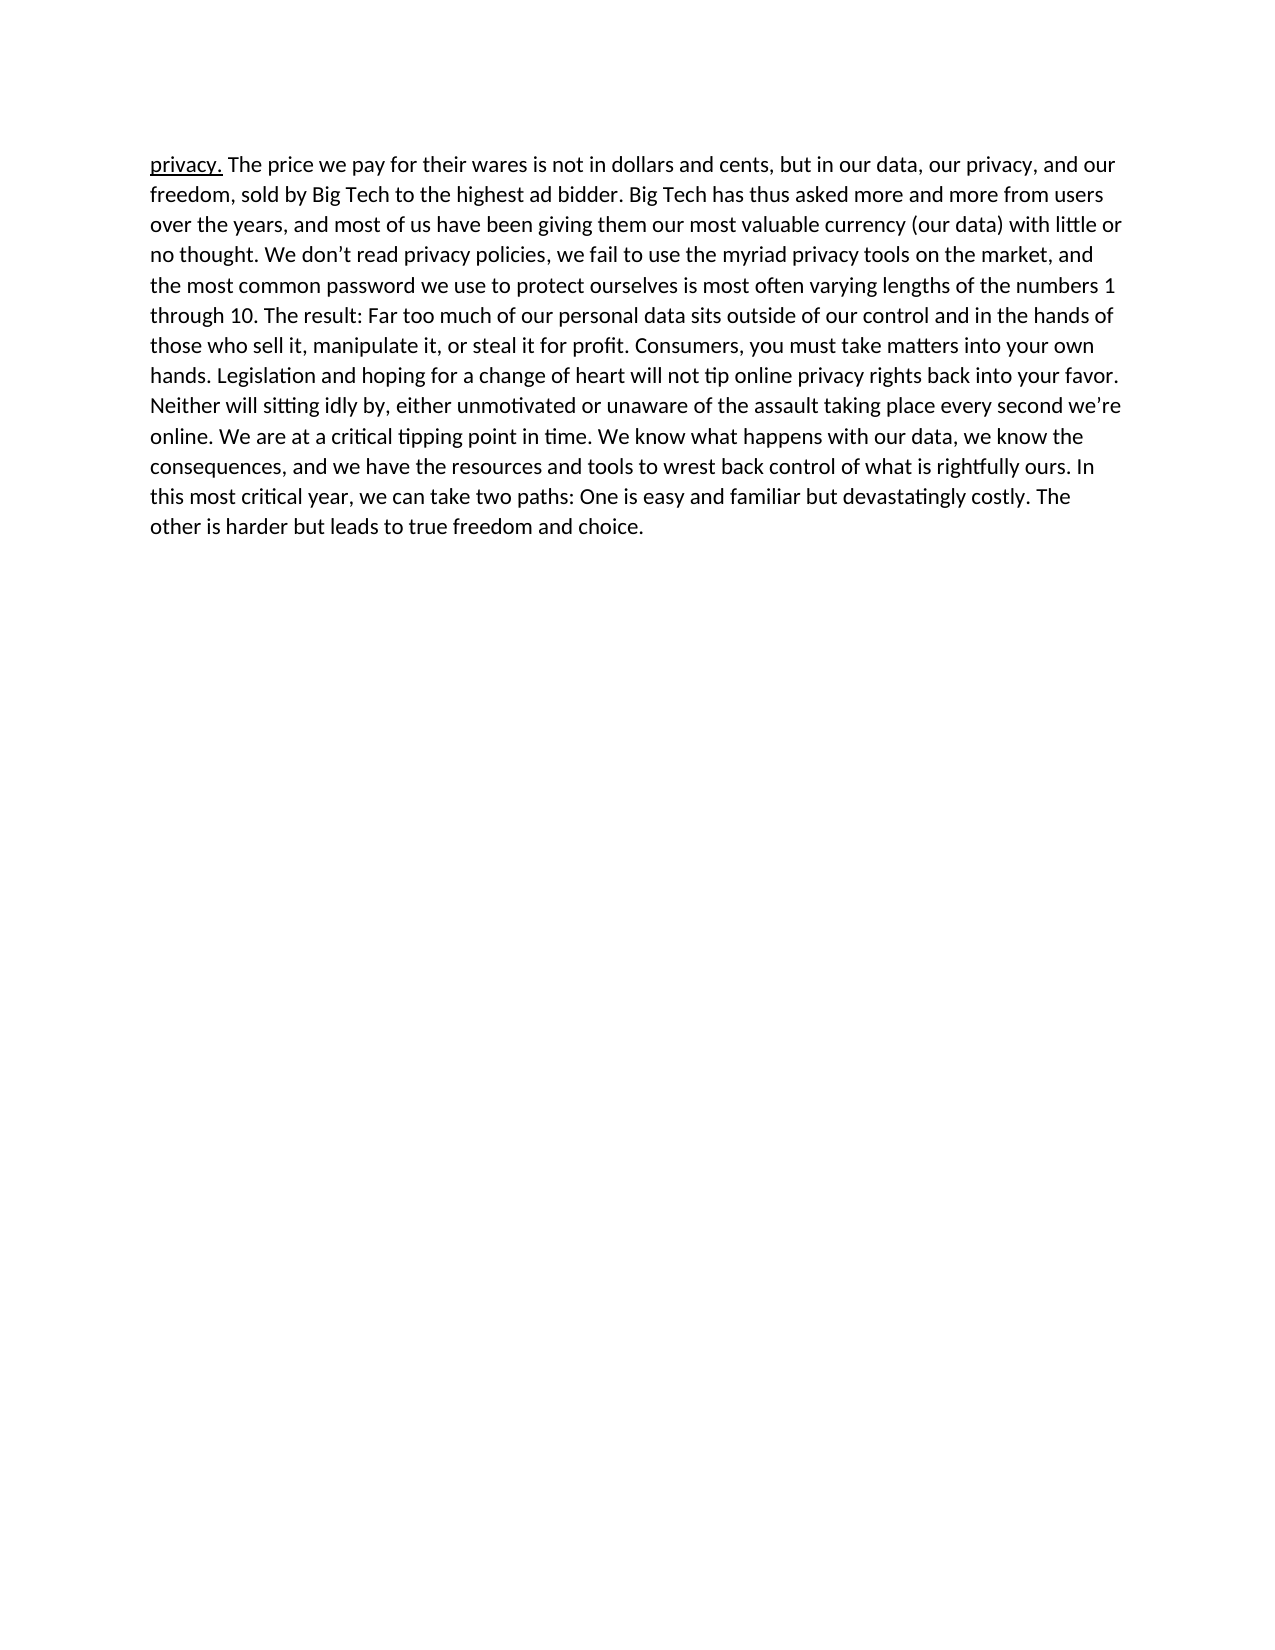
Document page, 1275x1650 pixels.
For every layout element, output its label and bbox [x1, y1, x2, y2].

text [150, 150, 1125, 541]
